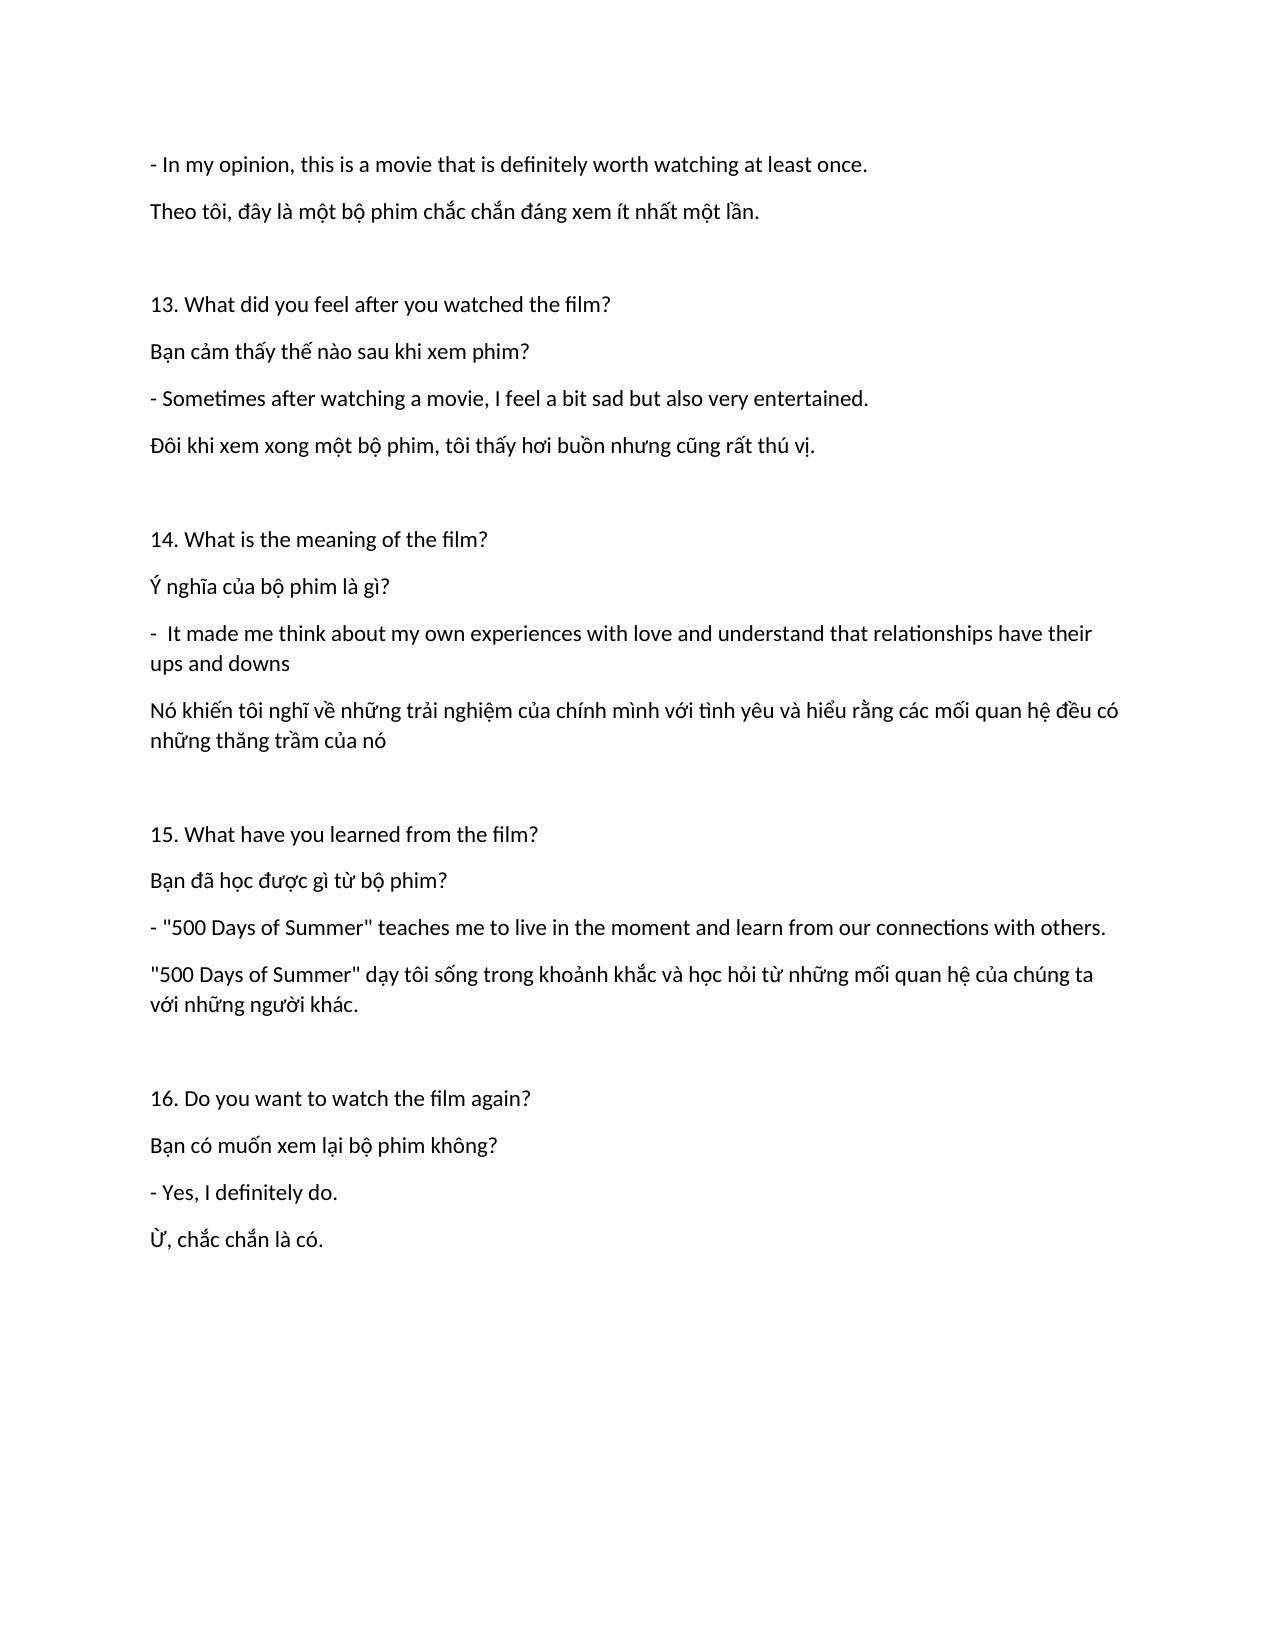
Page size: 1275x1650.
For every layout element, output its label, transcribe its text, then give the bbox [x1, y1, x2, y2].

text - Yes, I definitely do. [150, 1178, 1125, 1206]
text Bạn cảm thấy thế nào sau khi xem phim? [150, 337, 1125, 366]
text Bạn có muốn xem lại bộ phim không? [150, 1131, 1125, 1159]
text 15. What have you learned from the film? [150, 820, 1125, 848]
text 14. What is the meaning of the film? [150, 525, 1125, 553]
text "500 Days of Summer" dạy tôi sống trong khoảnh khắc và học hỏi từ những mối quan hệ của chúng ta với những người khác. [150, 960, 1125, 1019]
text Đôi khi xem xong một bộ phim, tôi thấy hơi buồn nhưng cũng rất thú vị. [150, 431, 1125, 459]
text Ừ, chắc chắn là có. [150, 1225, 1125, 1253]
text - In my opinion, this is a movie that is definitely worth watching at least once. [150, 150, 1125, 178]
text 16. Do you want to watch the film again? [150, 1084, 1125, 1112]
text - Sometimes after watching a movie, I feel a bit sad but also very entertained. [150, 384, 1125, 412]
text Theo tôi, đây là một bộ phim chắc chắn đáng xem ít nhất một lần. [150, 197, 1125, 225]
text - "500 Days of Summer" teaches me to live in the moment and learn from our connections with others. [150, 913, 1125, 942]
text 13. What did you feel after you watched the film? [150, 291, 1125, 319]
text Bạn đã học được gì từ bộ phim? [150, 867, 1125, 895]
text - It made me think about my own experiences with love and understand that relationships have their ups and downs [150, 619, 1125, 677]
text Nó khiến tôi nghĩ về những trải nghiệm của chính mình với tình yêu và hiểu rằng các mối quan hệ đều có những thăng trầm của nó [150, 696, 1125, 754]
text Ý nghĩa của bộ phim là gì? [150, 572, 1125, 600]
